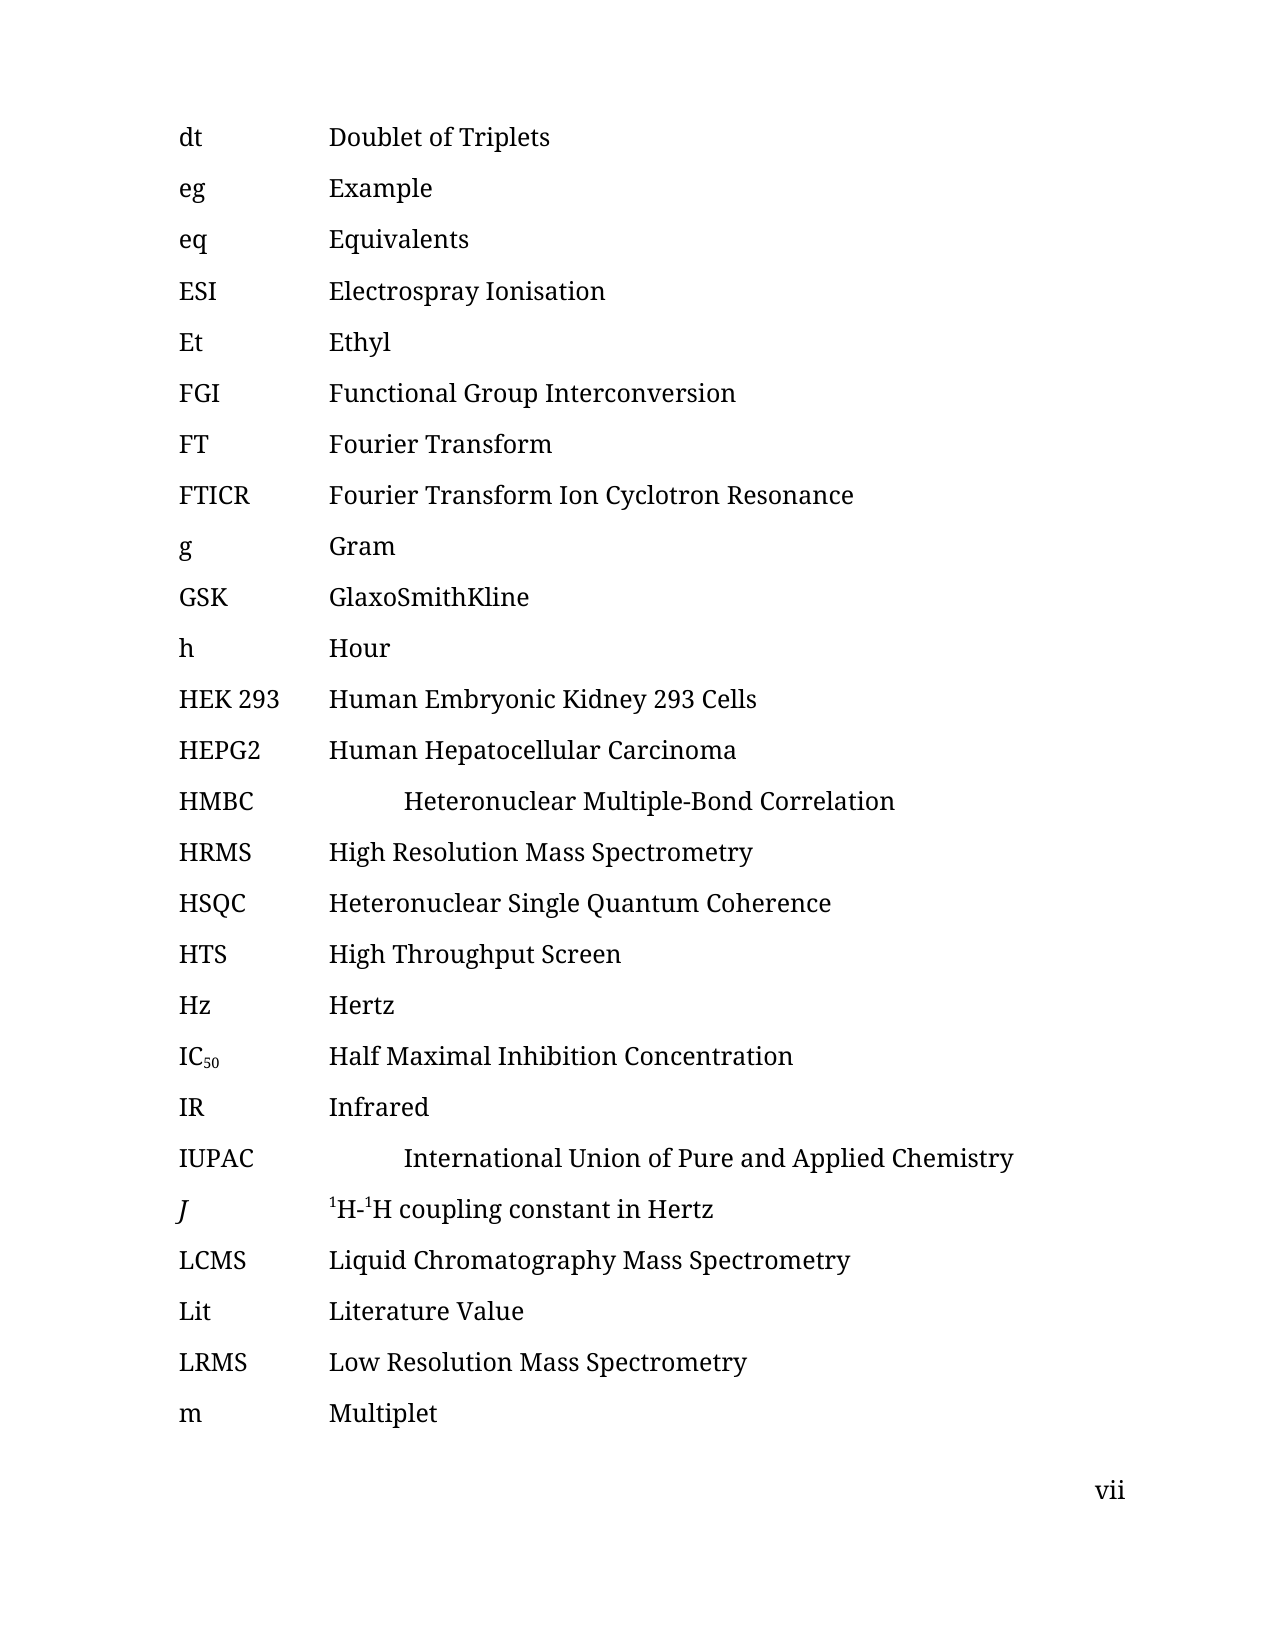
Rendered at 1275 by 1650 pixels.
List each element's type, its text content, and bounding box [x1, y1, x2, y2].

text LCMS Liquid Chromatography Mass Spectrometry [178, 1243, 1125, 1277]
text eq Equivalents [178, 222, 1125, 256]
text Et Ethyl [178, 324, 1125, 358]
text IC50 Half Maximal Inhibition Concentration [178, 1039, 1125, 1073]
text HTS High Throughput Screen Hz Hertz [178, 937, 1125, 1022]
text J 1H-1H coupling constant in Hertz [178, 1192, 1125, 1226]
text FTICR Fourier Transform Ion Cyclotron Resonance [178, 477, 1125, 511]
text dt Doublet of Triplets [178, 120, 1125, 154]
text HRMS High Resolution Mass Spectrometry [178, 834, 1125, 869]
text ESI Electrospray Ionisation [178, 273, 1125, 307]
text HEK 293 Human Embryonic Kidney 293 Cells [178, 681, 1125, 716]
text GSK GlaxoSmithKline [178, 579, 1125, 613]
text FT Fourier Transform [178, 426, 1125, 460]
text HMBC Heteronuclear Multiple-Bond Correlation [178, 783, 1125, 818]
text h Hour [178, 630, 1125, 664]
text IUPAC International Union of Pure and Applied Chemistry [178, 1141, 1125, 1175]
text g Gram [178, 528, 1125, 562]
text IR Infrared [178, 1090, 1125, 1124]
text eg Example [178, 171, 1125, 205]
text LRMS Low Resolution Mass Spectrometry [178, 1345, 1125, 1379]
text m Multiplet [178, 1396, 1125, 1430]
text FGI Functional Group Interconversion [178, 375, 1125, 409]
text HSQC Heteronuclear Single Quantum Coherence [178, 886, 1125, 920]
text Lit Literature Value [178, 1294, 1125, 1328]
text HEPG2 Human Hepatocellular Carcinoma [178, 732, 1125, 767]
